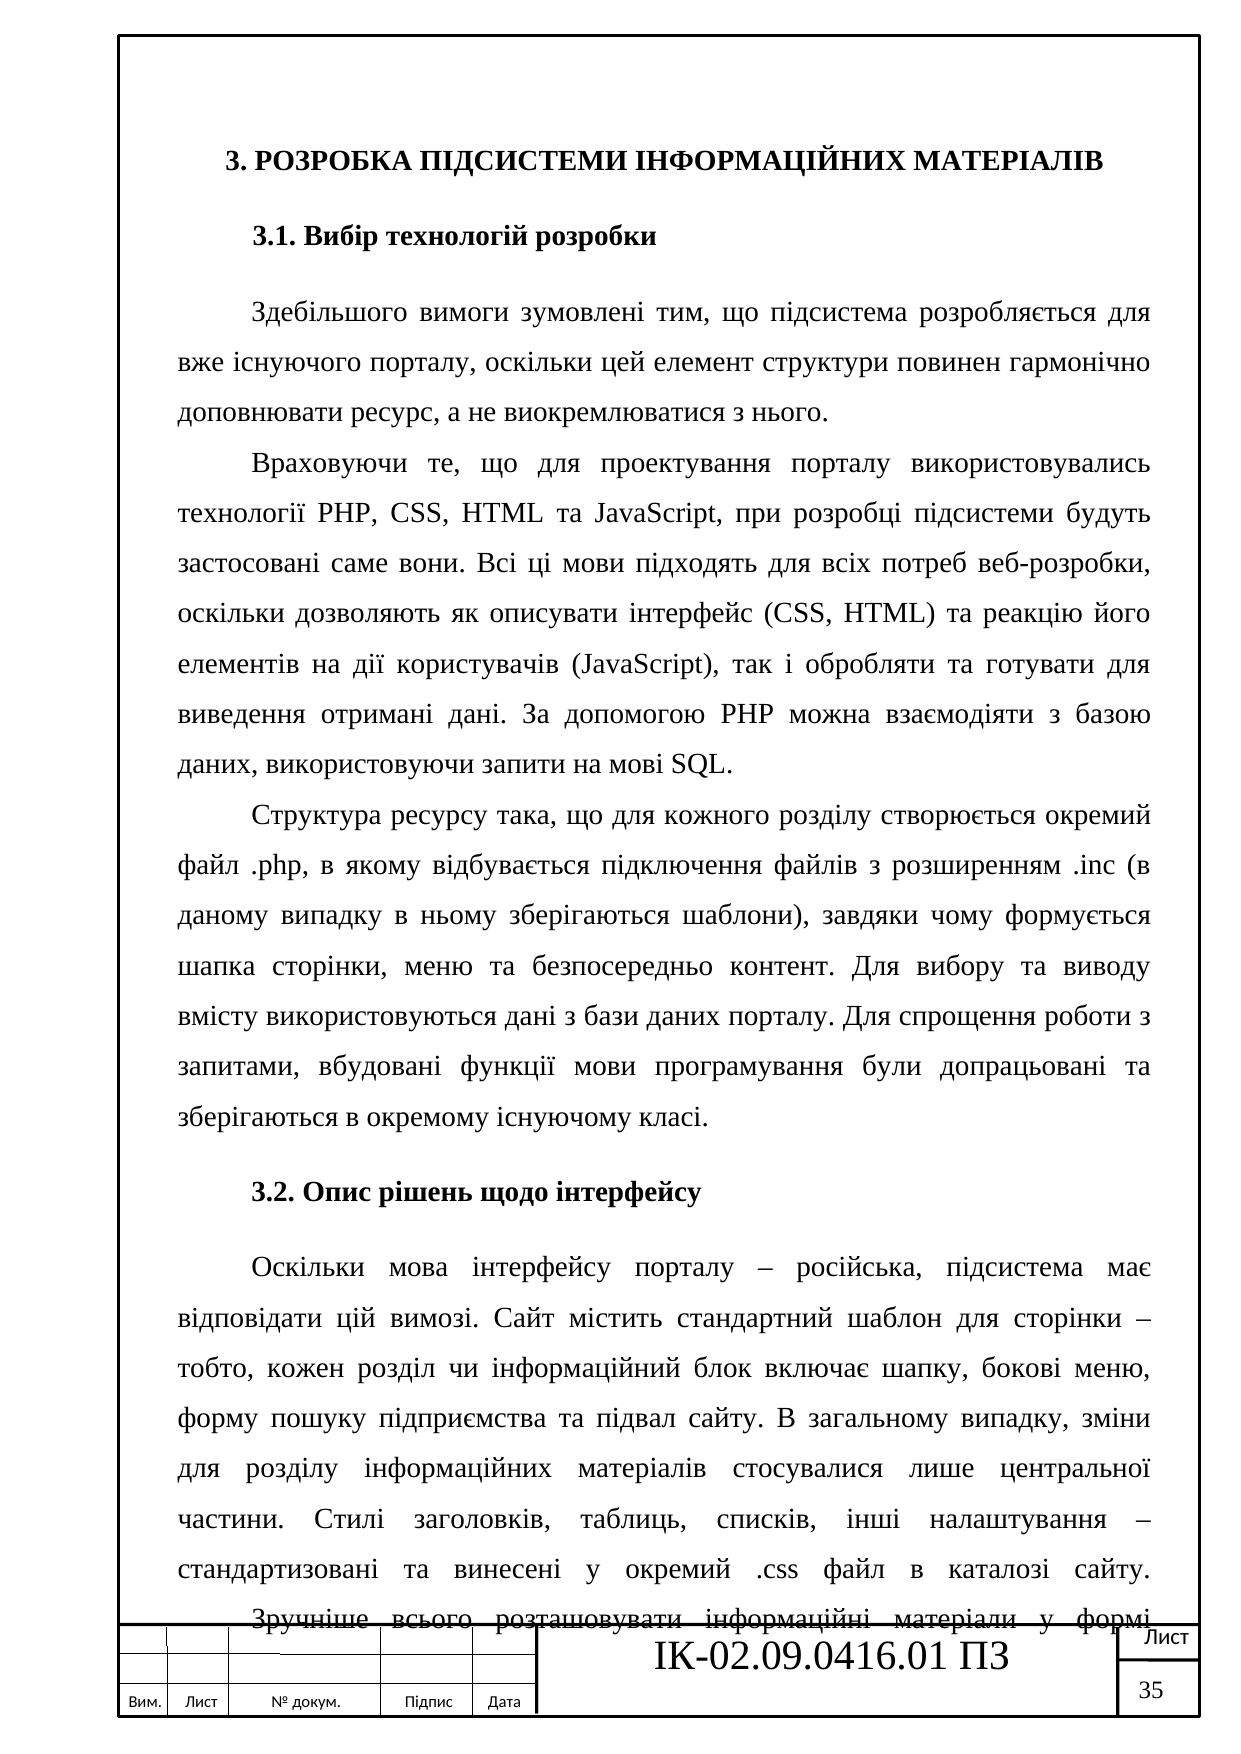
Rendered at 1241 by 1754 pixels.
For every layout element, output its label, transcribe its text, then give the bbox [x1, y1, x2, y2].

text 3.2. Опис рішень щодо інтерфейсу [177, 1174, 1152, 1208]
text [177, 1249, 1152, 1635]
text Структура ресурсу така, що для кожного розділу створюється окремий файл .php, в якому відбувається підключення файлів з розширенням .inc (в даному випадку в ньому зберігаються шаблони), завдяки чому формується шапка сторінки, меню та безпосередньо контент. Для вибору та виводу вмісту використовуються дані з бази даних порталу. Для спрощення роботи з запитами, вбудовані функції мови програмування були допрацьовані та зберігаються в окремому існуючому класі. [177, 797, 1152, 1132]
text Здебільшого вимоги зумовлені тим, що підсистема розробляється для вже існуючого порталу, оскільки цей елемент структури повинен гармонічно доповнювати ресурс, а не виокремлюватися з нього. [177, 294, 1152, 428]
subtitle 3. РОЗРОБКА ПІДСИСТЕМИ ІНФОРМАЦІЙНИХ МАТЕРІАЛІВ [177, 143, 1152, 177]
subtitle 3.1. Вибір технологій розробки [252, 218, 1152, 252]
text Враховуючи те, що для проектування порталу використовувались технології PHP, CSS, HTML та JavaScript, при розробці підсистеми будуть застосовані саме вони. Всі ці мови підходять для всіх потреб веб-розробки, оскільки дозволяють як описувати інтерфейс (CSS, HTML) та реакцію його елементів на дії користувачів (JavaScript), так і обробляти та готувати для виведення отримані дані. За допомогою PHP можна взаємодіяти з базою даних, використовуючи запити на мові SQL. [177, 445, 1152, 780]
